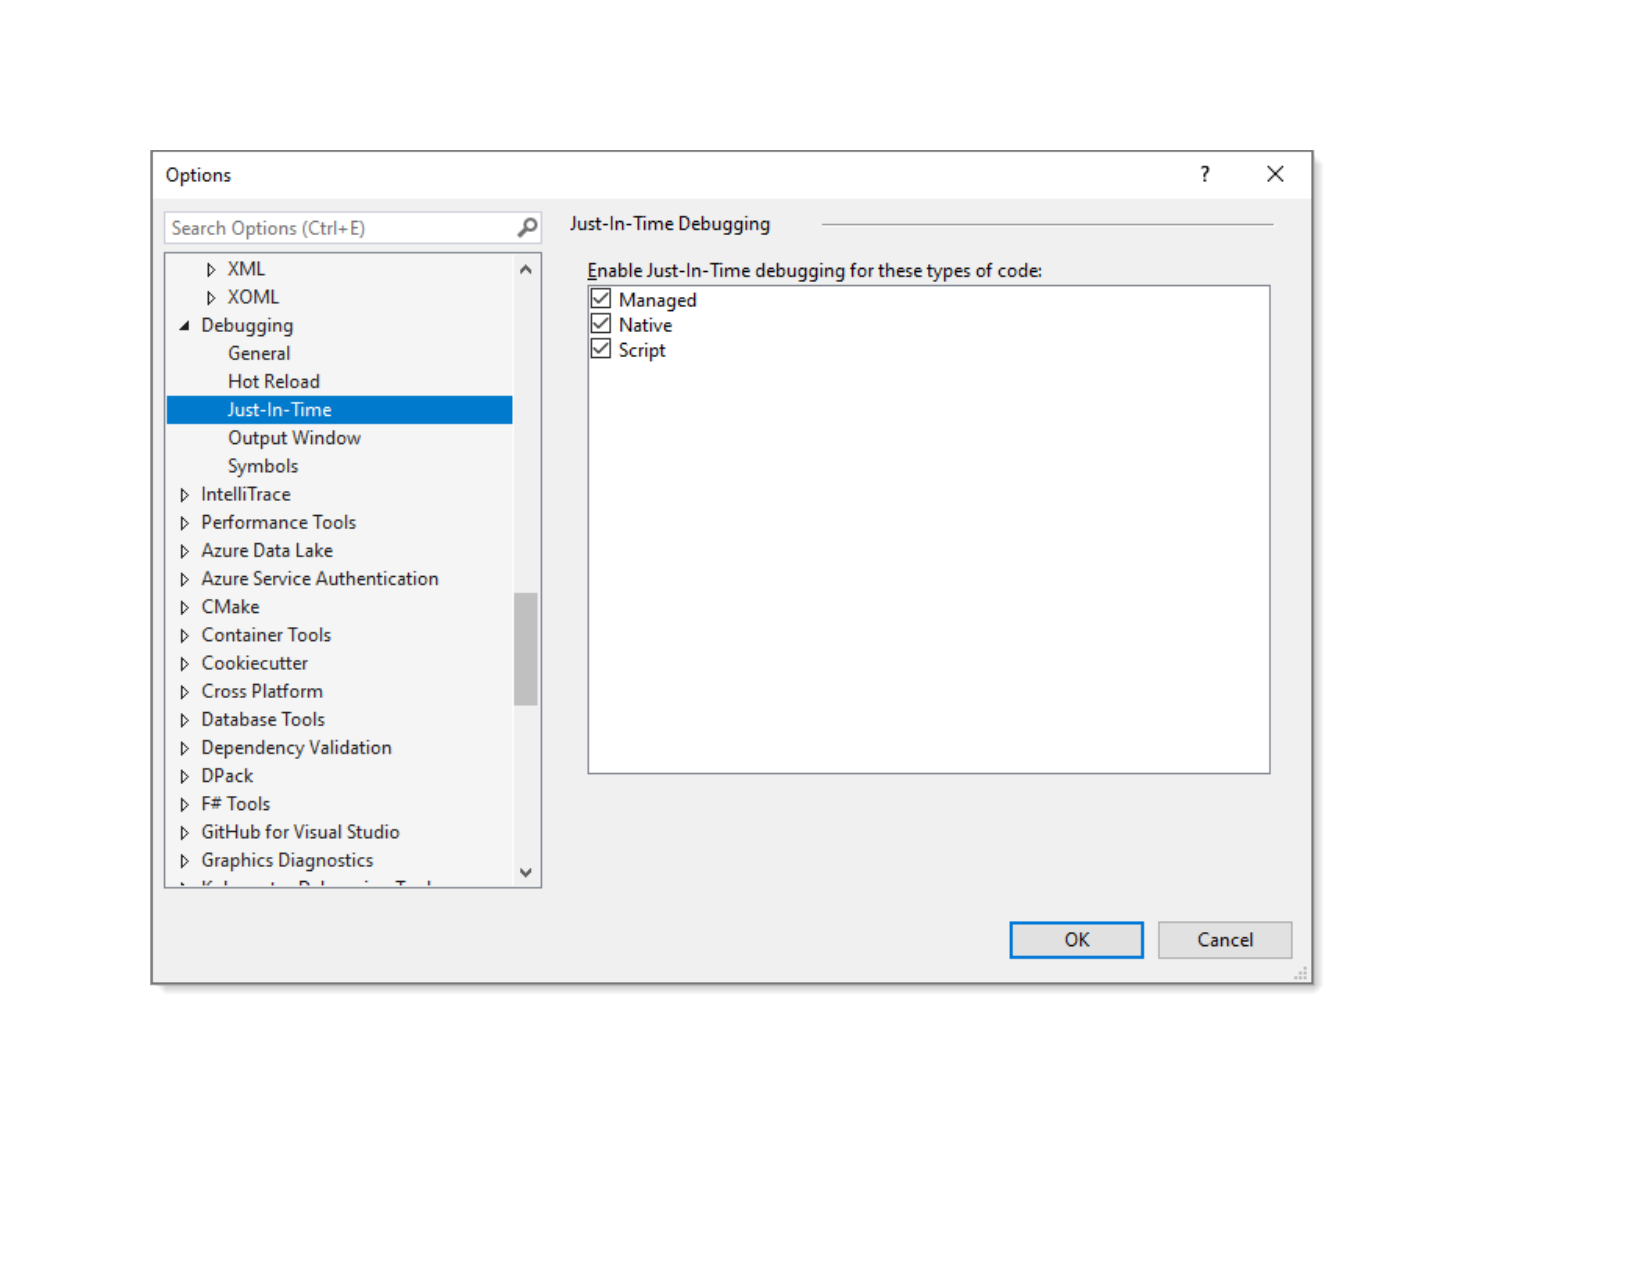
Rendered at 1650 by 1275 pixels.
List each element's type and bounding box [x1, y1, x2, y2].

picture [150, 150, 1332, 1003]
